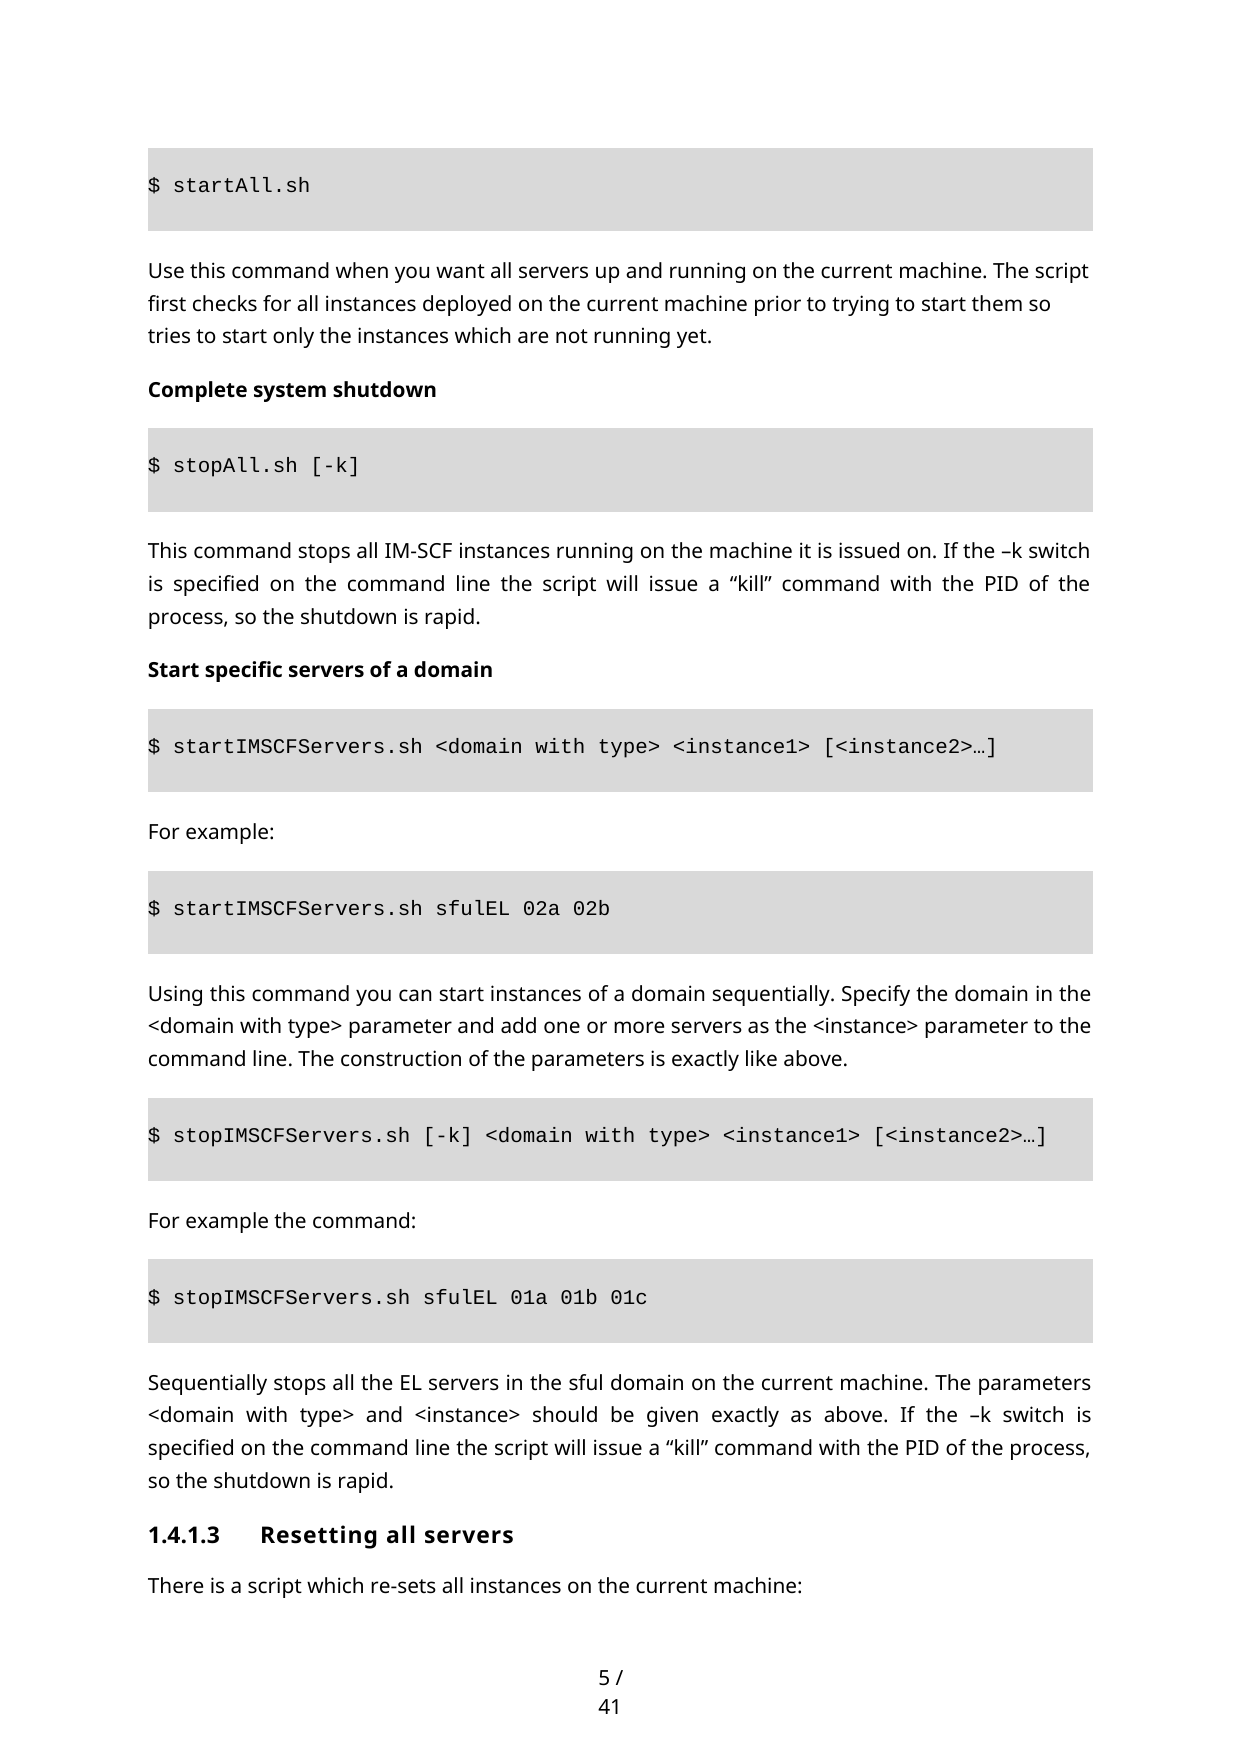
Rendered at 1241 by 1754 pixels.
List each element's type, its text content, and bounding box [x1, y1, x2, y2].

text Using this command you can start instances of a domain sequentially. Specify the domain in the <domain with type> parameter and add one or more servers as the <instance> parameter to the command line. The construction of the parameters is exactly like above. [148, 979, 1093, 1073]
text Start specific servers of a domain [148, 655, 1093, 684]
text $ startAll.sh [148, 148, 1093, 231]
text $ stopIMSCFServers.sh [-k] <domain with type> <instance1> [<instance2>…] [148, 1098, 1093, 1181]
text Sequentially stops all the EL servers in the sful domain on the current machine. The parameters <domain with type> and <instance> should be given exactly as above. If the –k switch is specified on the command line the script will issue a “kill” command with the PID of the process, so the shutdown is rapid. [148, 1368, 1093, 1494]
text $ stopIMSCFServers.sh sfulEL 01a 01b 01c [148, 1259, 1093, 1343]
text Complete system shutdown [148, 375, 1093, 403]
text $ startIMSCFServers.sh sfulEL 02a 02b [148, 871, 1093, 954]
text For example the command: [148, 1206, 1093, 1234]
text This command stops all IM-SCF instances running on the machine it is issued on. If the –k switch is specified on the command line the script will issue a “kill” command with the PID of the process, so the shutdown is rapid. [148, 537, 1093, 630]
text $ stopAll.sh [-k] [148, 428, 1093, 512]
text Use this command when you want all servers up and running on the current machine. The script first checks for all instances deployed on the current machine prior to trying to start them so tries to start only the instances which are not running yet. [148, 256, 1093, 350]
text There is a script which re-sets all instances on the current machine: [148, 1571, 1093, 1600]
text $ startIMSCFServers.sh <domain with type> <instance1> [<instance2>…] [148, 709, 1093, 792]
subtitle Resetting all servers [148, 1519, 1093, 1550]
text For example: [148, 817, 1093, 846]
